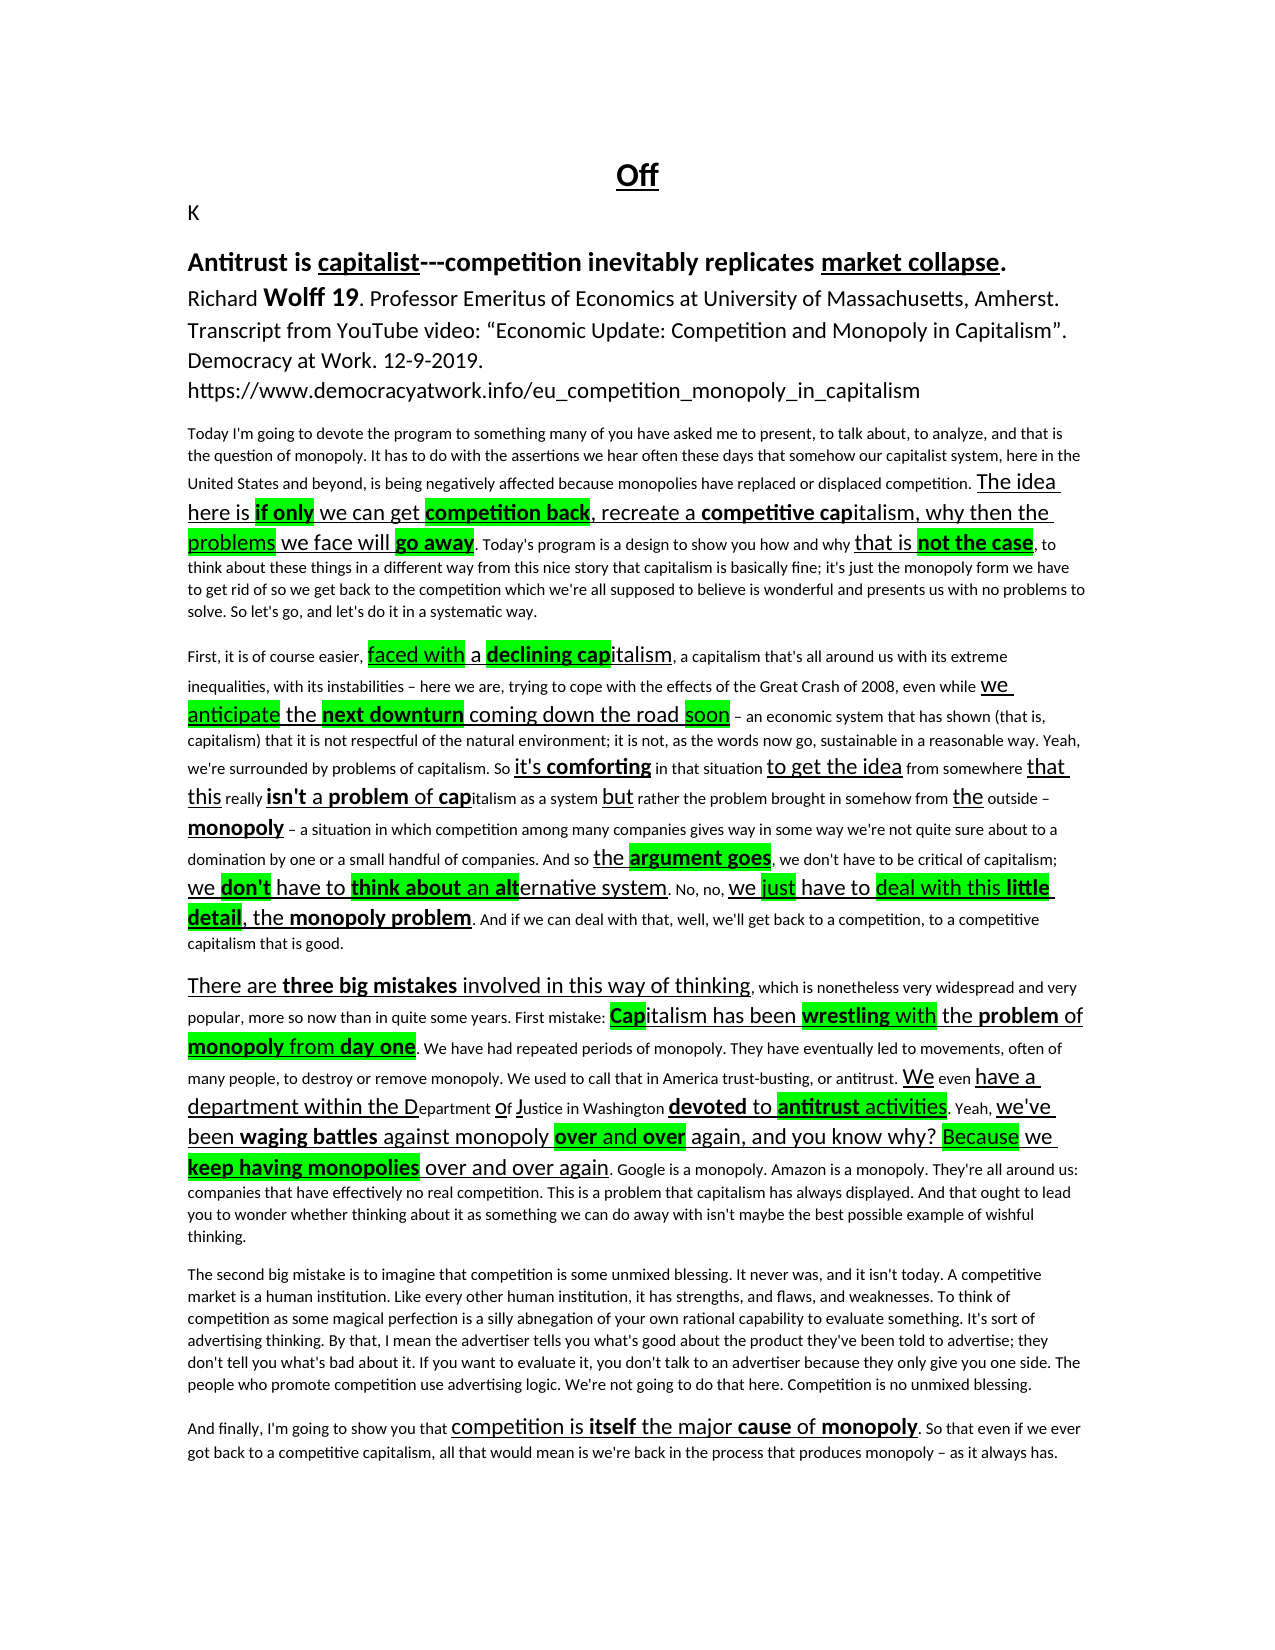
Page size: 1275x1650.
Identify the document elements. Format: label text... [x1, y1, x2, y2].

text First, it is of course easier, faced with a declining capitalism, a capitalism that's all around us with its extreme inequalities, with its instabilities – here we are, trying to cope with the effects of the Great Crash of 2008, even while we anticipate the next downturn coming down the road soon – an economic system that has shown (that is, capitalism) that it is not respectful of the natural environment; it is not, as the words now go, sustainable in a reasonable way. Yeah, we're surrounded by problems of capitalism. So it's comforting in that situation to get the idea from somewhere that this really isn't a problem of capitalism as a system but rather the problem brought in somehow from the outside – monopoly – a situation in which competition among many companies gives way in some way we're not quite sure about to a domination by one or a small handful of companies. And so the argument goes, we don't have to be critical of capitalism; we don't have to think about an alternative system. No, no, we just have to deal with this little detail, the monopoly problem. And if we can deal with that, well, we'll get back to a competition, to a competitive capitalism that is good. [187, 640, 1087, 953]
text K [187, 198, 1087, 226]
subtitle Off [187, 154, 1087, 195]
text Today I'm going to devote the program to something many of you have asked me to present, to talk about, to analyze, and that is the question of monopoly. It has to do with the assertions we hear often these days that somehow our capitalist system, here in the United States and beyond, is being negatively affected because monopolies have replaced or displaced competition. The idea here is if only we can get competition back, recreate a competitive capitalism, why then the problems we face will go away. Today's program is a design to show you how and why that is not the case, to think about these things in a different way from this nice story that capitalism is basically fine; it's just the monopoly form we have to get rid of so we get back to the competition which we're all supposed to believe is wonderful and presents us with no problems to solve. So let's go, and let's do it in a systematic way. [187, 423, 1087, 622]
text The second big mistake is to imagine that competition is some unmixed blessing. It never was, and it isn't today. A competitive market is a human institution. Like every other human institution, it has strengths, and flaws, and weaknesses. To think of competition as some magical perfection is a silly abnegation of your own rational capability to evaluate something. It's sort of advertising thinking. By that, I mean the advertiser tells you what's good about the product they've been told to advertise; they don't tell you what's bad about it. If you want to evaluate it, you don't talk to an advertiser because they only give you one side. The people who promote competition use advertising logic. We're not going to do that here. Competition is no unmixed blessing. [187, 1264, 1087, 1394]
text And finally, I'm going to show you that competition is itself the major cause of monopoly. So that even if we ever got back to a competitive capitalism, all that would mean is we're back in the process that produces monopoly – as it always has. [187, 1412, 1087, 1462]
text There are three big mistakes involved in this way of thinking, which is nonetheless very widespread and very popular, more so now than in quite some years. First mistake: Capitalism has been wrestling with the problem of monopoly from day one. We have had repeated periods of monopoly. They have eventually led to movements, often of many people, to destroy or remove monopoly. We used to call that in America trust-busting, or antitrust. We even have a department within the Department of Justice in Washington devoted to antitrust activities. Yeah, we've been waging battles against monopoly over and over again, and you know why? Because we keep having monopolies over and over again. Google is a monopoly. Amazon is a monopoly. They're all around us: companies that have effectively no real competition. This is a problem that capitalism has always displayed. And that ought to lead you to wonder whether thinking about it as something we can do away with isn't maybe the best possible example of wishful thinking. [187, 971, 1087, 1246]
text Richard Wolff 19. Professor Emeritus of Economics at University of Massachusetts, Amherst. Transcript from YouTube video: “Economic Update: Competition and Monopoly in Capitalism”. Democracy at Work. 12-9-2019. https://www.democracyatwork.info/eu_competition_monopoly_in_capitalism [187, 281, 1087, 404]
subtitle Antitrust is capitalist---competition inevitably replicates market collapse. [187, 245, 1087, 278]
